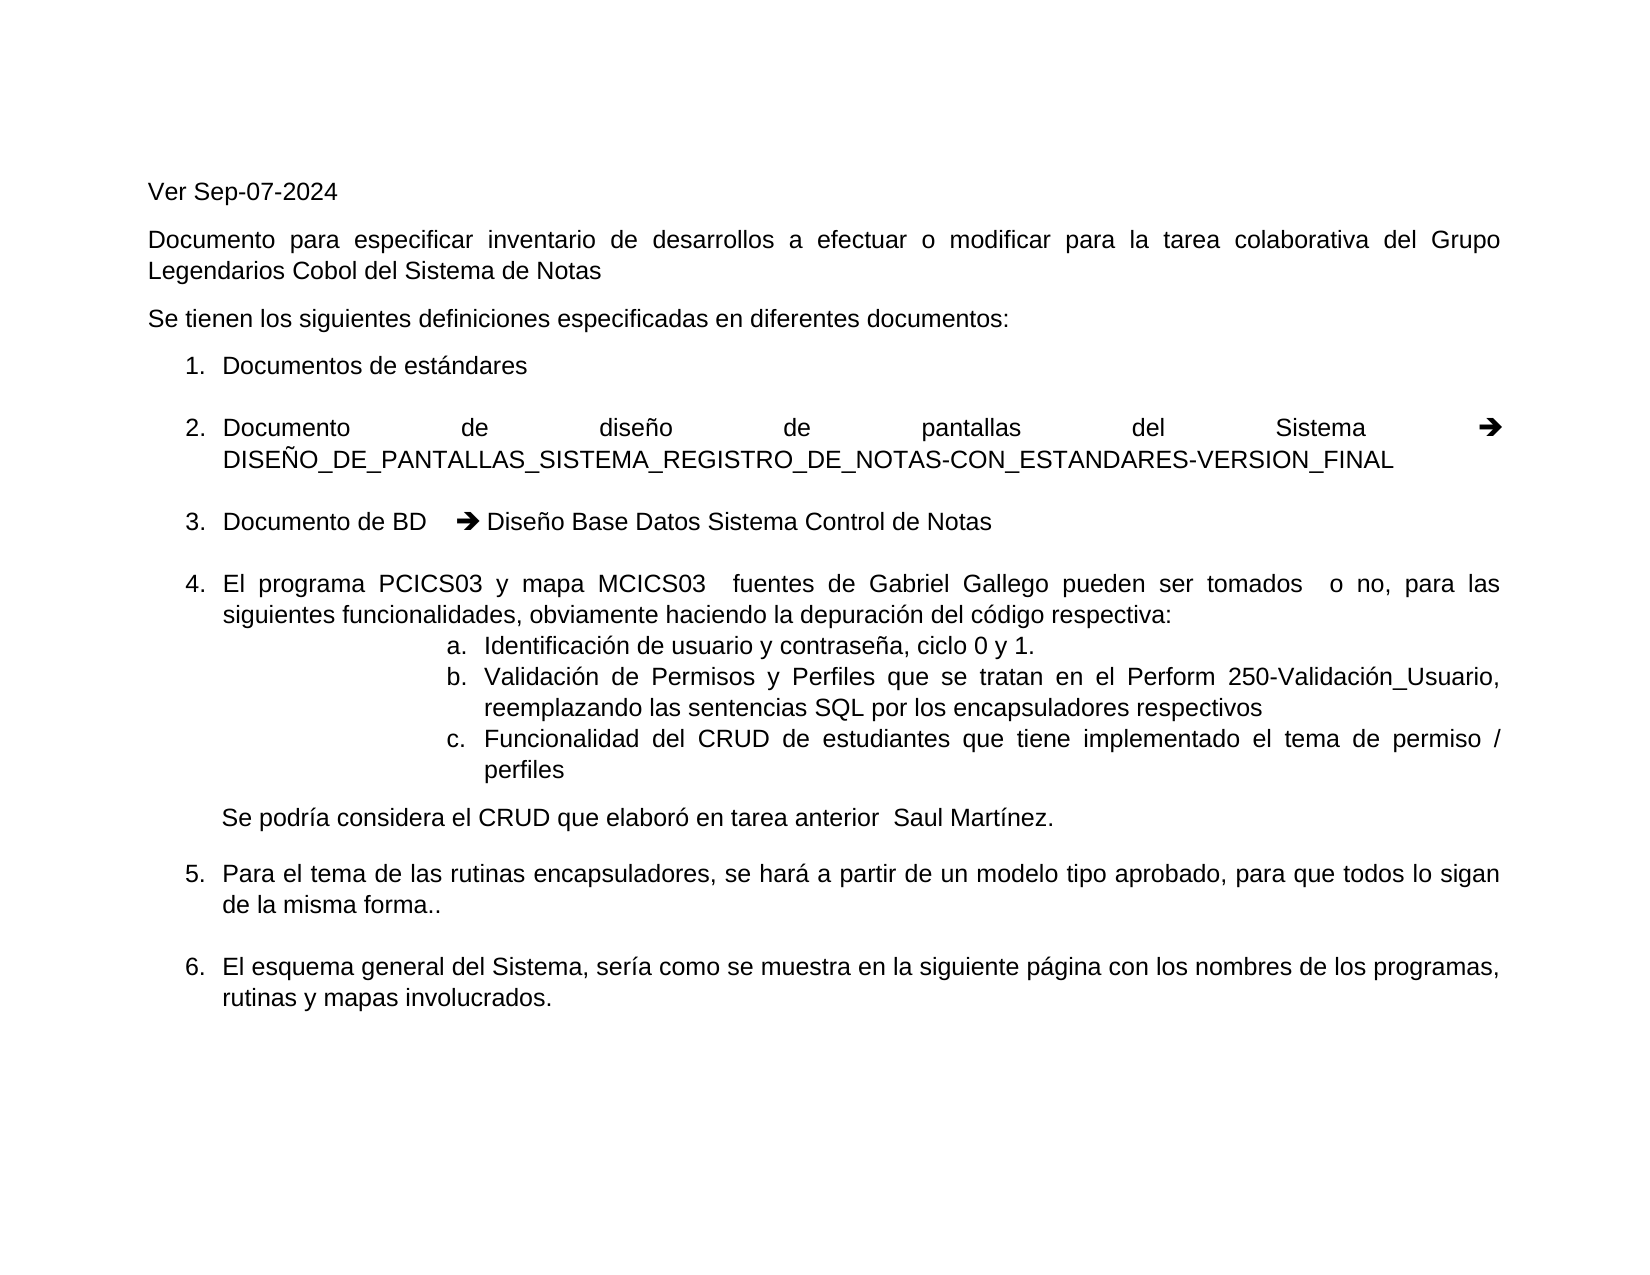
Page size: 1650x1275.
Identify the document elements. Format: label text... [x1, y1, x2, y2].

list El esquema general del Sistema, sería como se muestra en la siguiente página con los nombres de los programas, rutinas y mapas involucrados. [185, 952, 1502, 1012]
list Documento de BD Diseño Base Datos Sistema Control de Notas [185, 507, 1502, 536]
list Documento de diseño de pantallas del Sistema DISEÑO_DE_PANTALLAS_SISTEMA_REGISTRO_DE_NOTAS-CON_ESTANDARES-VERSION_FINAL [185, 413, 1502, 473]
text Se tienen los siguientes definiciones especificadas en diferentes documentos: [148, 304, 1502, 332]
list Identificación de usuario y contraseña, ciclo 0 y 1. [446, 631, 1502, 660]
list Para el tema de las rutinas encapsuladores, se hará a partir de un modelo tipo aprobado, para que todos lo sigan de la misma forma.. [185, 859, 1502, 919]
list Documentos de estándares [185, 351, 1502, 380]
text Documento para especificar inventario de desarrollos a efectuar o modificar para la tarea colaborativa del Grupo Legendarios Cobol del Sistema de Notas [148, 225, 1502, 285]
text Se podría considera el CRUD que elaboró en tarea anterior Saul Martínez. [221, 803, 1502, 832]
list El programa PCICS03 y mapa MCICS03 fuentes de Gabriel Gallego pueden ser tomados o no, para las siguientes funcionalidades, obviamente haciendo la depuración del código respectiva: [185, 569, 1502, 629]
text Ver Sep-07-2024 [148, 177, 1502, 206]
list Funcionalidad del CRUD de estudiantes que tiene implementado el tema de permiso / perfiles [446, 724, 1502, 784]
list Validación de Permisos y Perfiles que se tratan en el Perform 250-Validación_Usuario, reemplazando las sentencias SQL por los encapsuladores respectivos [446, 662, 1502, 722]
